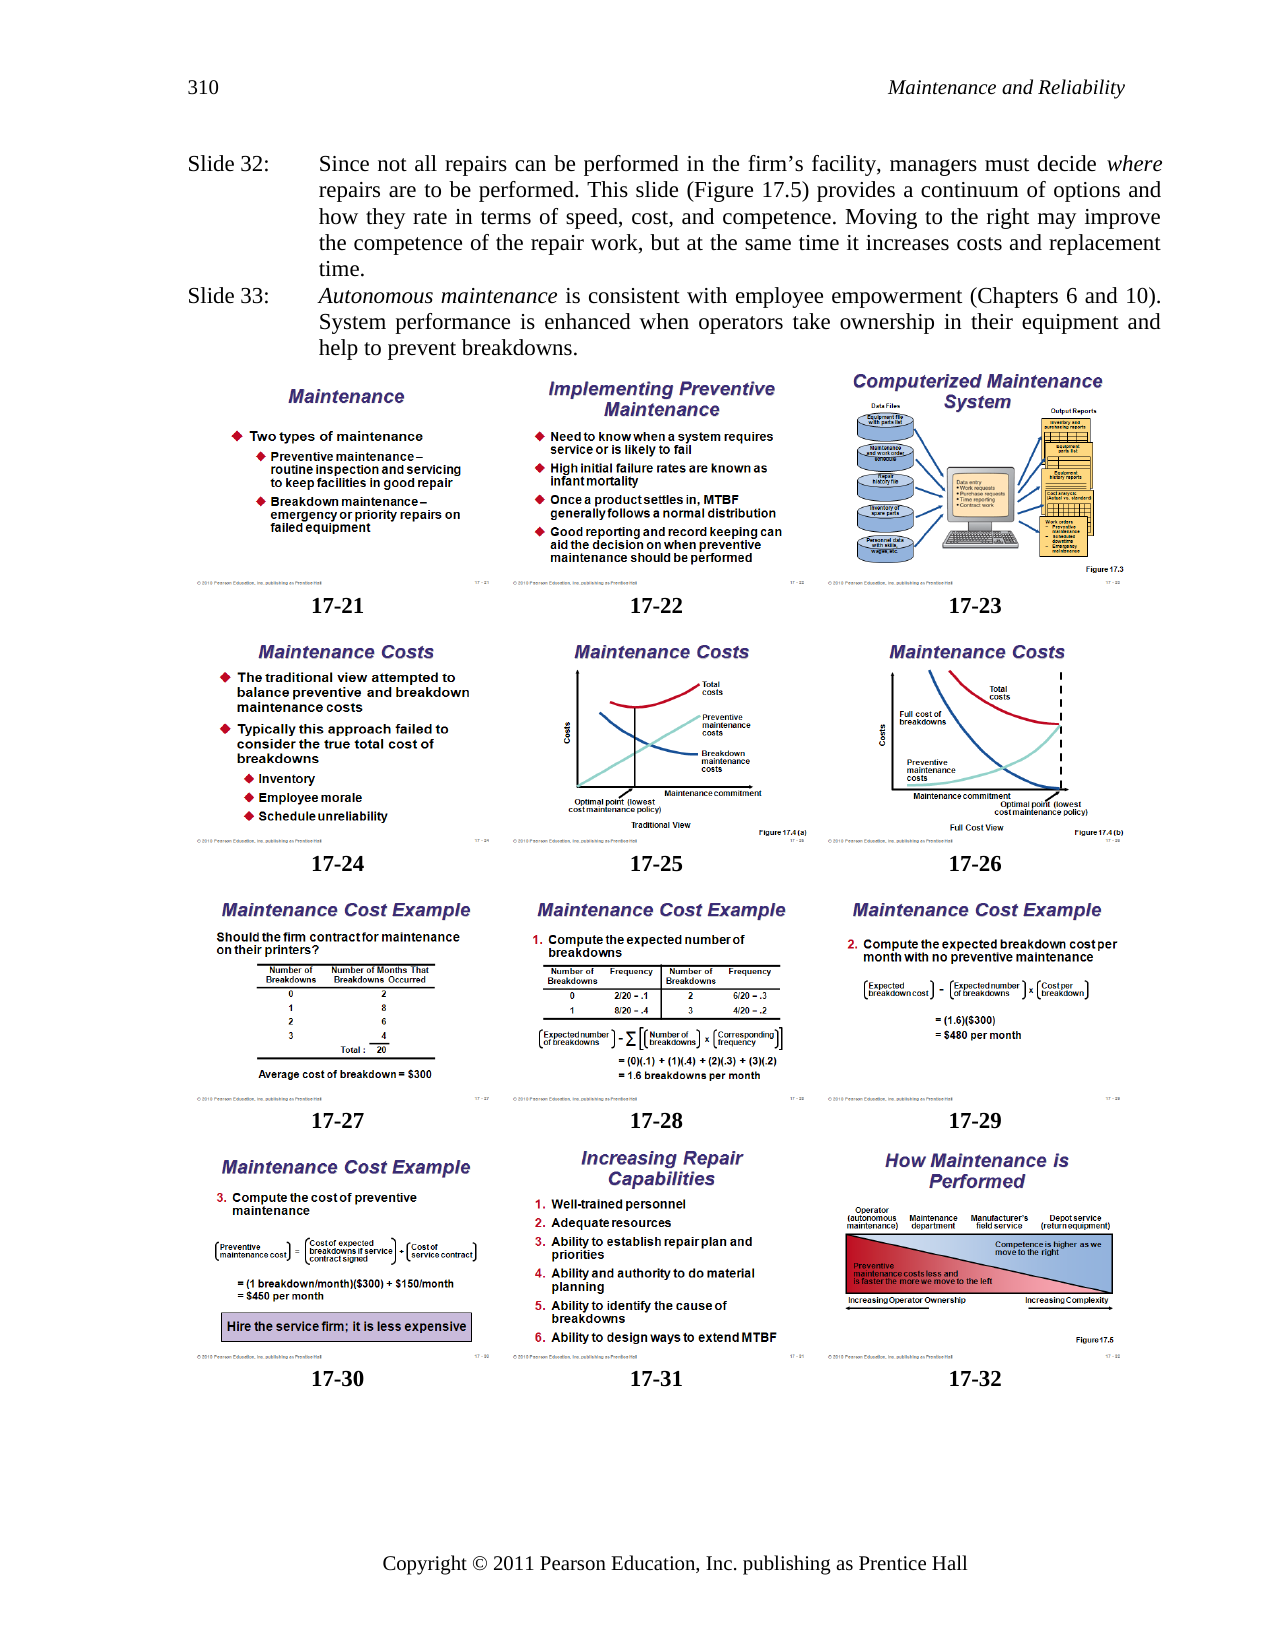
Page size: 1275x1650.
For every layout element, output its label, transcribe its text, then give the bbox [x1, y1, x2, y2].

text 17-24 17-25 17-26 [187, 850, 1162, 876]
text 17-27 17-28 17-29 [187, 1108, 1162, 1134]
text Slide 32: Since not all repairs can be performed in the firm’s facility, managers must decide where repairs are to be performed. This slide (Figure 17.5) provides a continuum of options and how they rate in terms of speed, cost, and competence. Moving to the right may improve the competence of the repair work, but at the same time it increases costs and replacement time. [187, 150, 1162, 282]
text 17-21 17-22 17-23 [187, 592, 1162, 618]
picture [187, 876, 1135, 1108]
picture [187, 360, 1135, 592]
text Slide 33: Autonomous maintenance is consistent with employee empowerment (Chapters 6 and 10). System performance is enhanced when operators take ownership in their equipment and help to prevent breakdowns. [187, 282, 1162, 361]
text 17-30 17-31 17-32 [187, 1365, 1162, 1392]
picture [187, 1133, 1135, 1366]
picture [187, 618, 1135, 850]
